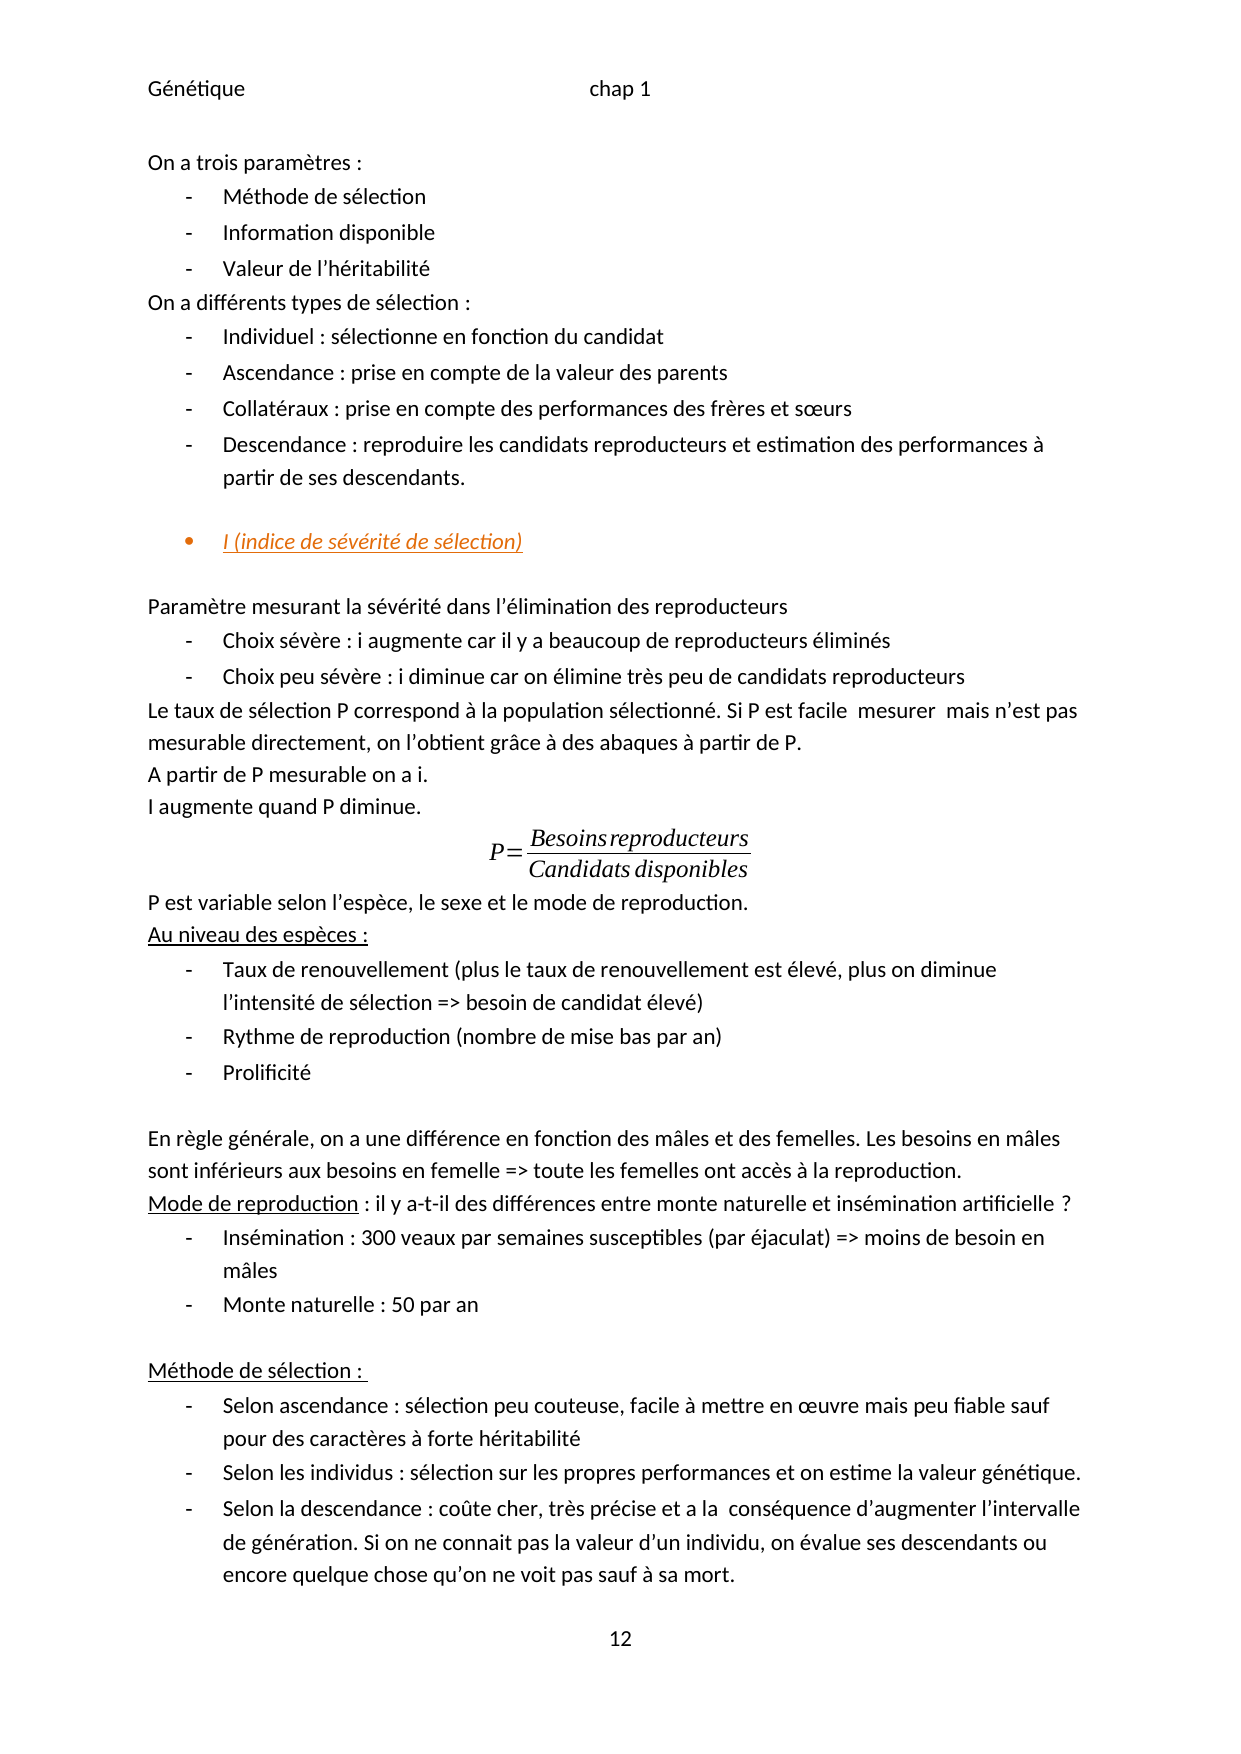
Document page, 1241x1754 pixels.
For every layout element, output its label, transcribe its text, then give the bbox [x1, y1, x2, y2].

text En règle générale, on a une différence en fonction des mâles et des femelles. Les besoins en mâles sont inférieurs aux besoins en femelle => toute les femelles ont accès à la reproduction. [148, 1124, 1093, 1184]
list Rythme de reproduction (nombre de mise bas par an) [185, 1020, 1093, 1051]
text Paramètre mesurant la sévérité dans l’élimination des reproducteurs [148, 592, 1093, 620]
list Choix sévère : i augmente car il y a beaucoup de reproducteurs éliminés [185, 624, 1093, 655]
text Méthode de sélection : [148, 1357, 1093, 1384]
text A partir de P mesurable on a i. [148, 760, 1093, 788]
text Au niveau des espèces : [148, 920, 1093, 948]
list Prolificité [185, 1056, 1093, 1087]
text I augmente quand P diminue. [148, 792, 1093, 820]
list Monte naturelle : 50 par an [185, 1288, 1093, 1320]
list Collatéraux : prise en compte des performances des frères et sœurs [185, 392, 1093, 423]
text P est variable selon l’espèce, le sexe et le mode de reproduction. [148, 888, 1093, 916]
list Selon ascendance : sélection peu couteuse, facile à mettre en œuvre mais peu fiable sauf pour des caractères à forte héritabilité [185, 1389, 1093, 1452]
text I (indice de sévérité de sélection) [185, 527, 1093, 555]
list Méthode de sélection [185, 180, 1093, 211]
text Le taux de sélection P correspond à la population sélectionné. Si P est facile mesurer mais n’est pas mesurable directement, on l’obtient grâce à des abaques à partir de P. [148, 696, 1093, 756]
list Choix peu sévère : i diminue car on élimine très peu de candidats reproducteurs [185, 660, 1093, 691]
list Individuel : sélectionne en fonction du candidat [185, 320, 1093, 351]
text On a trois paramètres : [148, 148, 1093, 176]
list Selon les individus : sélection sur les propres performances et on estime la valeur génétique. [185, 1456, 1093, 1488]
list Information disponible [185, 216, 1093, 247]
list Taux de renouvellement (plus le taux de renouvellement est élevé, plus on diminue l’intensité de sélection => besoin de candidat élevé) [185, 953, 1093, 1016]
list Ascendance : prise en compte de la valeur des parents [185, 356, 1093, 387]
list Insémination : 300 veaux par semaines susceptibles (par éjaculat) => moins de besoin en mâles [185, 1221, 1093, 1284]
list Valeur de l’héritabilité [185, 252, 1093, 283]
list Descendance : reproduire les candidats reproducteurs et estimation des performances à partir de ses descendants. [185, 428, 1093, 491]
text On a différents types de sélection : [148, 288, 1093, 316]
text Mode de reproduction : il y a-t-il des différences entre monte naturelle et insémination artificielle ? [148, 1189, 1093, 1217]
list Selon la descendance : coûte cher, très précise et a la conséquence d’augmenter l’intervalle de génération. Si on ne connait pas la valeur d’un individu, on évalue ses descendants ou encore quelque chose qu’on ne voit pas sauf à sa mort. [185, 1492, 1093, 1588]
